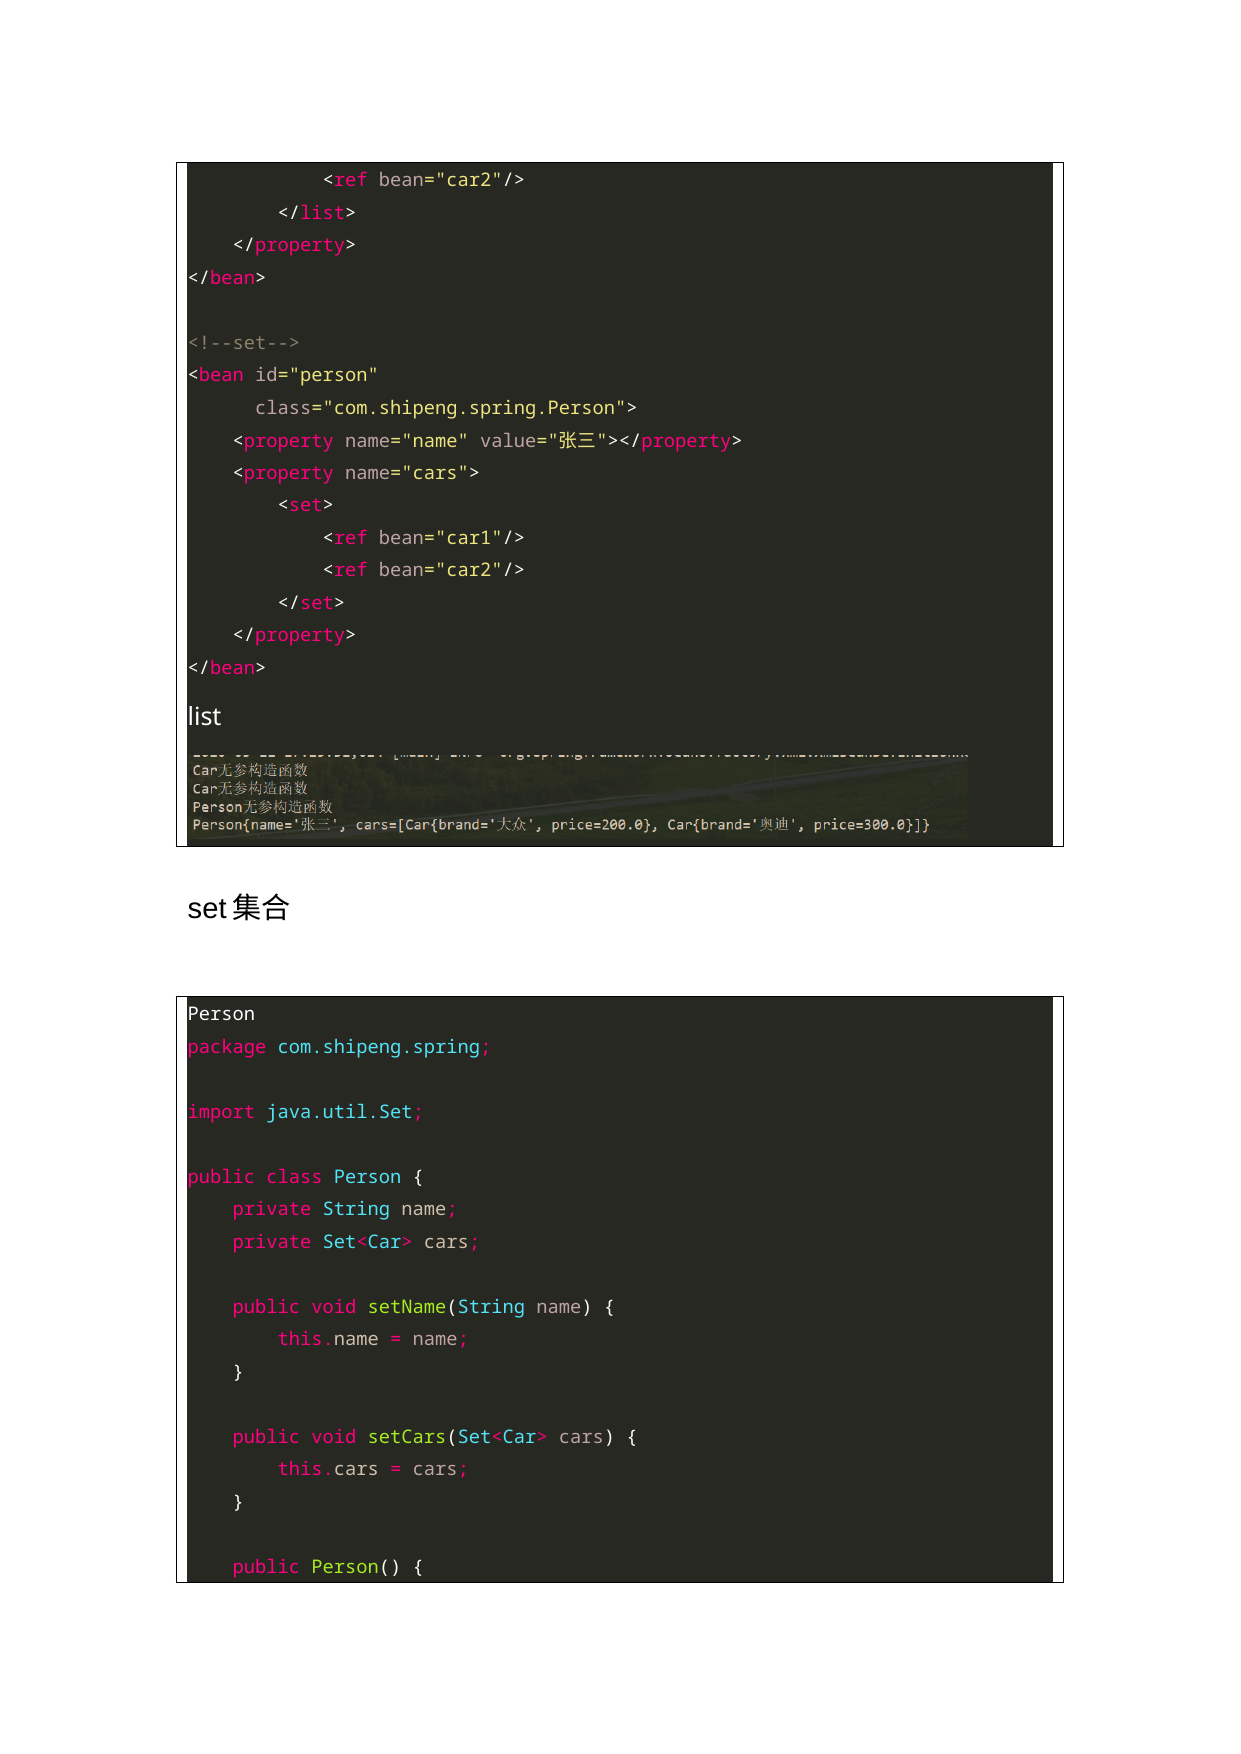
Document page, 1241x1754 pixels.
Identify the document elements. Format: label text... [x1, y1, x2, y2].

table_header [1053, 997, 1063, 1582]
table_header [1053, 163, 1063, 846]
subtitle set集合 [187, 874, 1053, 939]
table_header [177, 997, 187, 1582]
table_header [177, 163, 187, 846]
picture [187, 755, 968, 839]
